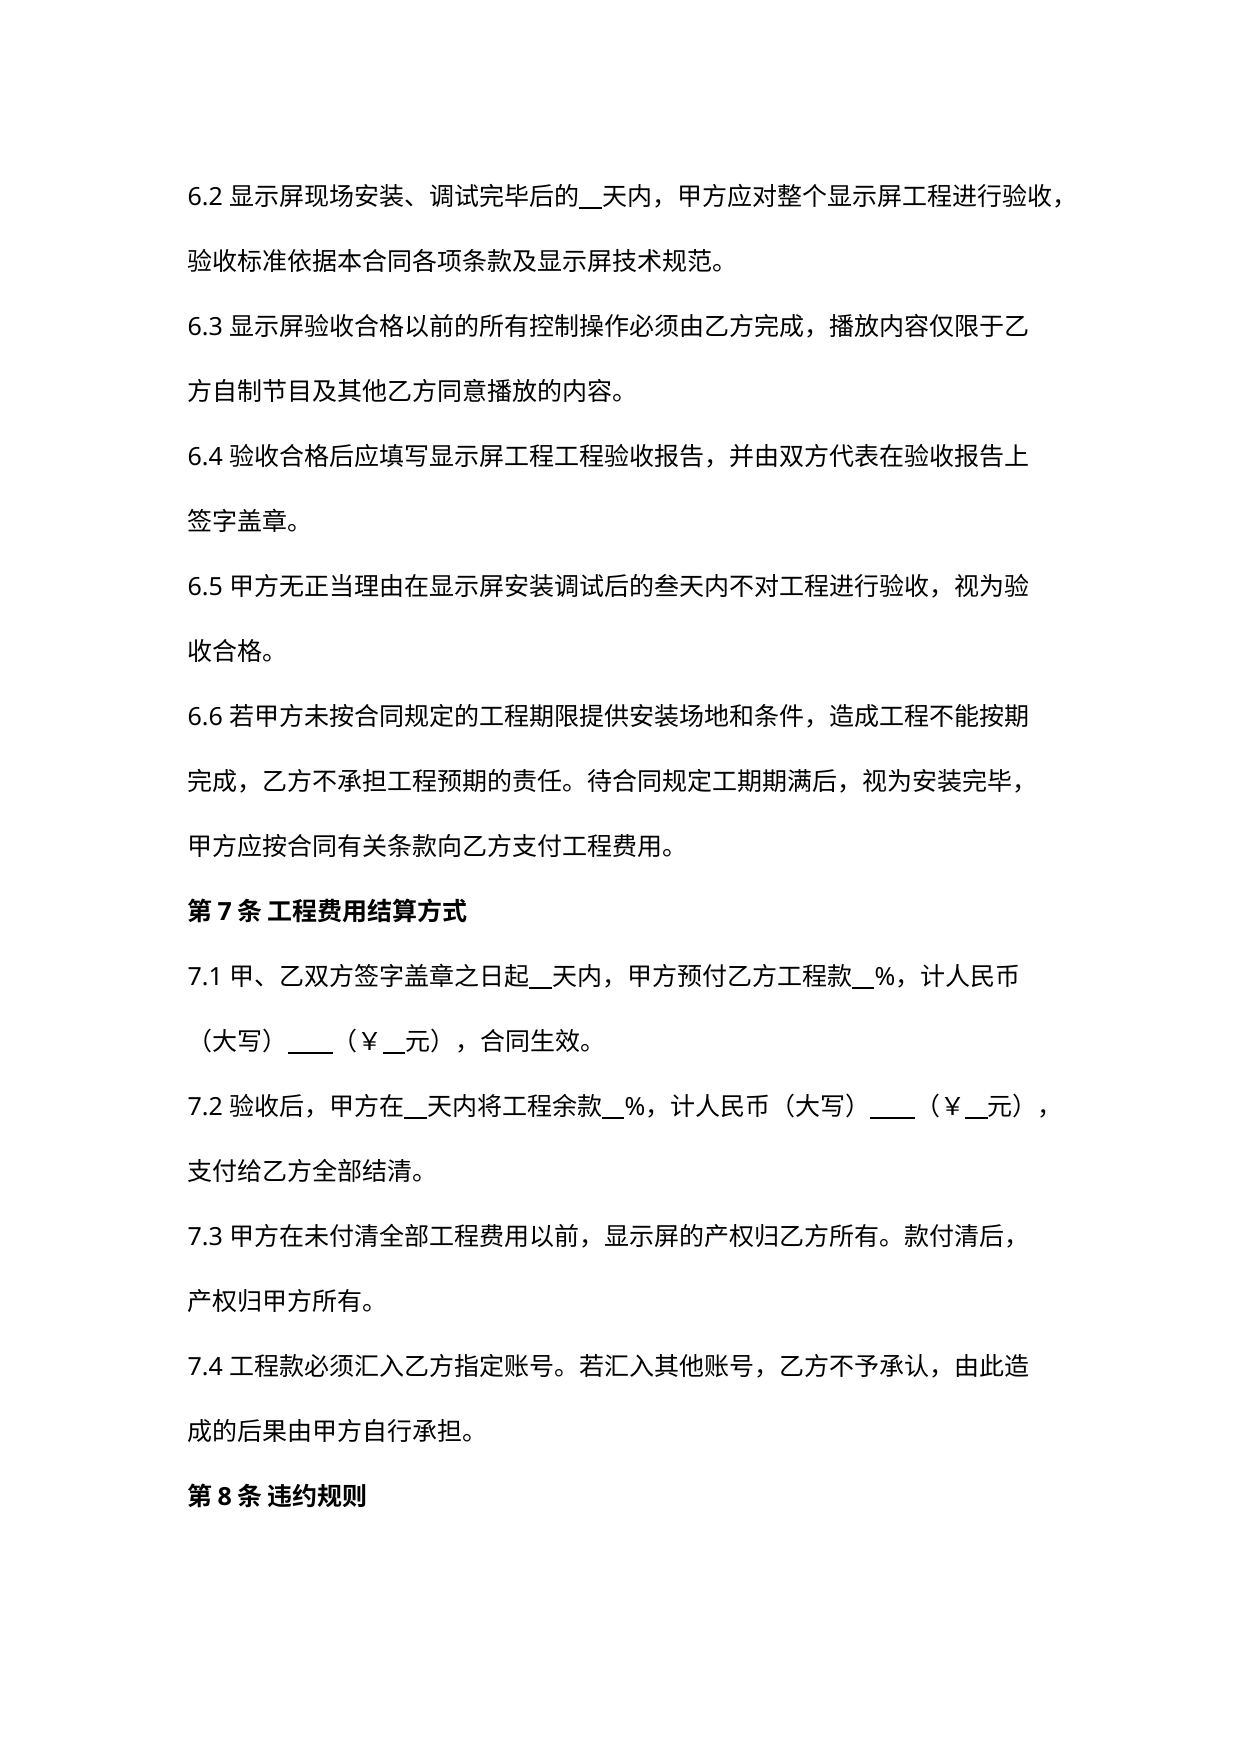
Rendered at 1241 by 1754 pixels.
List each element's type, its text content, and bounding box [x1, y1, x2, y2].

text 6.2 显示屏现场安装、调试完毕后的 天内，甲方应对整个显示屏工程进行验收，验收标准依据本合同各项条款及显示屏技术规范。 [187, 162, 1053, 292]
text 7.4 工程款必须汇入乙方指定账号。若汇入其他账号，乙方不予承认，由此造成的后果由甲方自行承担。 [187, 1332, 1053, 1462]
subtitle 第7条 工程费用结算方式 [187, 877, 1053, 942]
text 7.3 甲方在未付清全部工程费用以前，显示屏的产权归乙方所有。款付清后，产权归甲方所有。 [187, 1202, 1053, 1332]
subtitle 第8条 违约规则 [187, 1462, 1053, 1527]
text 7.2 验收后，甲方在 天内将工程余款 %，计人民币（大写） （￥ 元），支付给乙方全部结清。 [187, 1072, 1053, 1202]
text 6.4 验收合格后应填写显示屏工程工程验收报告，并由双方代表在验收报告上签字盖章。 [187, 422, 1053, 552]
text 6.5 甲方无正当理由在显示屏安装调试后的叁天内不对工程进行验收，视为验收合格。 [187, 552, 1053, 682]
text 7.1 甲、乙双方签字盖章之日起 天内，甲方预付乙方工程款 %，计人民币（大写） （￥ 元），合同生效。 [187, 942, 1053, 1072]
text 6.3 显示屏验收合格以前的所有控制操作必须由乙方完成，播放内容仅限于乙方自制节目及其他乙方同意播放的内容。 [187, 292, 1053, 422]
text 6.6 若甲方未按合同规定的工程期限提供安装场地和条件，造成工程不能按期完成，乙方不承担工程预期的责任。待合同规定工期期满后，视为安装完毕，甲方应按合同有关条款向乙方支付工程费用。 [187, 682, 1053, 877]
